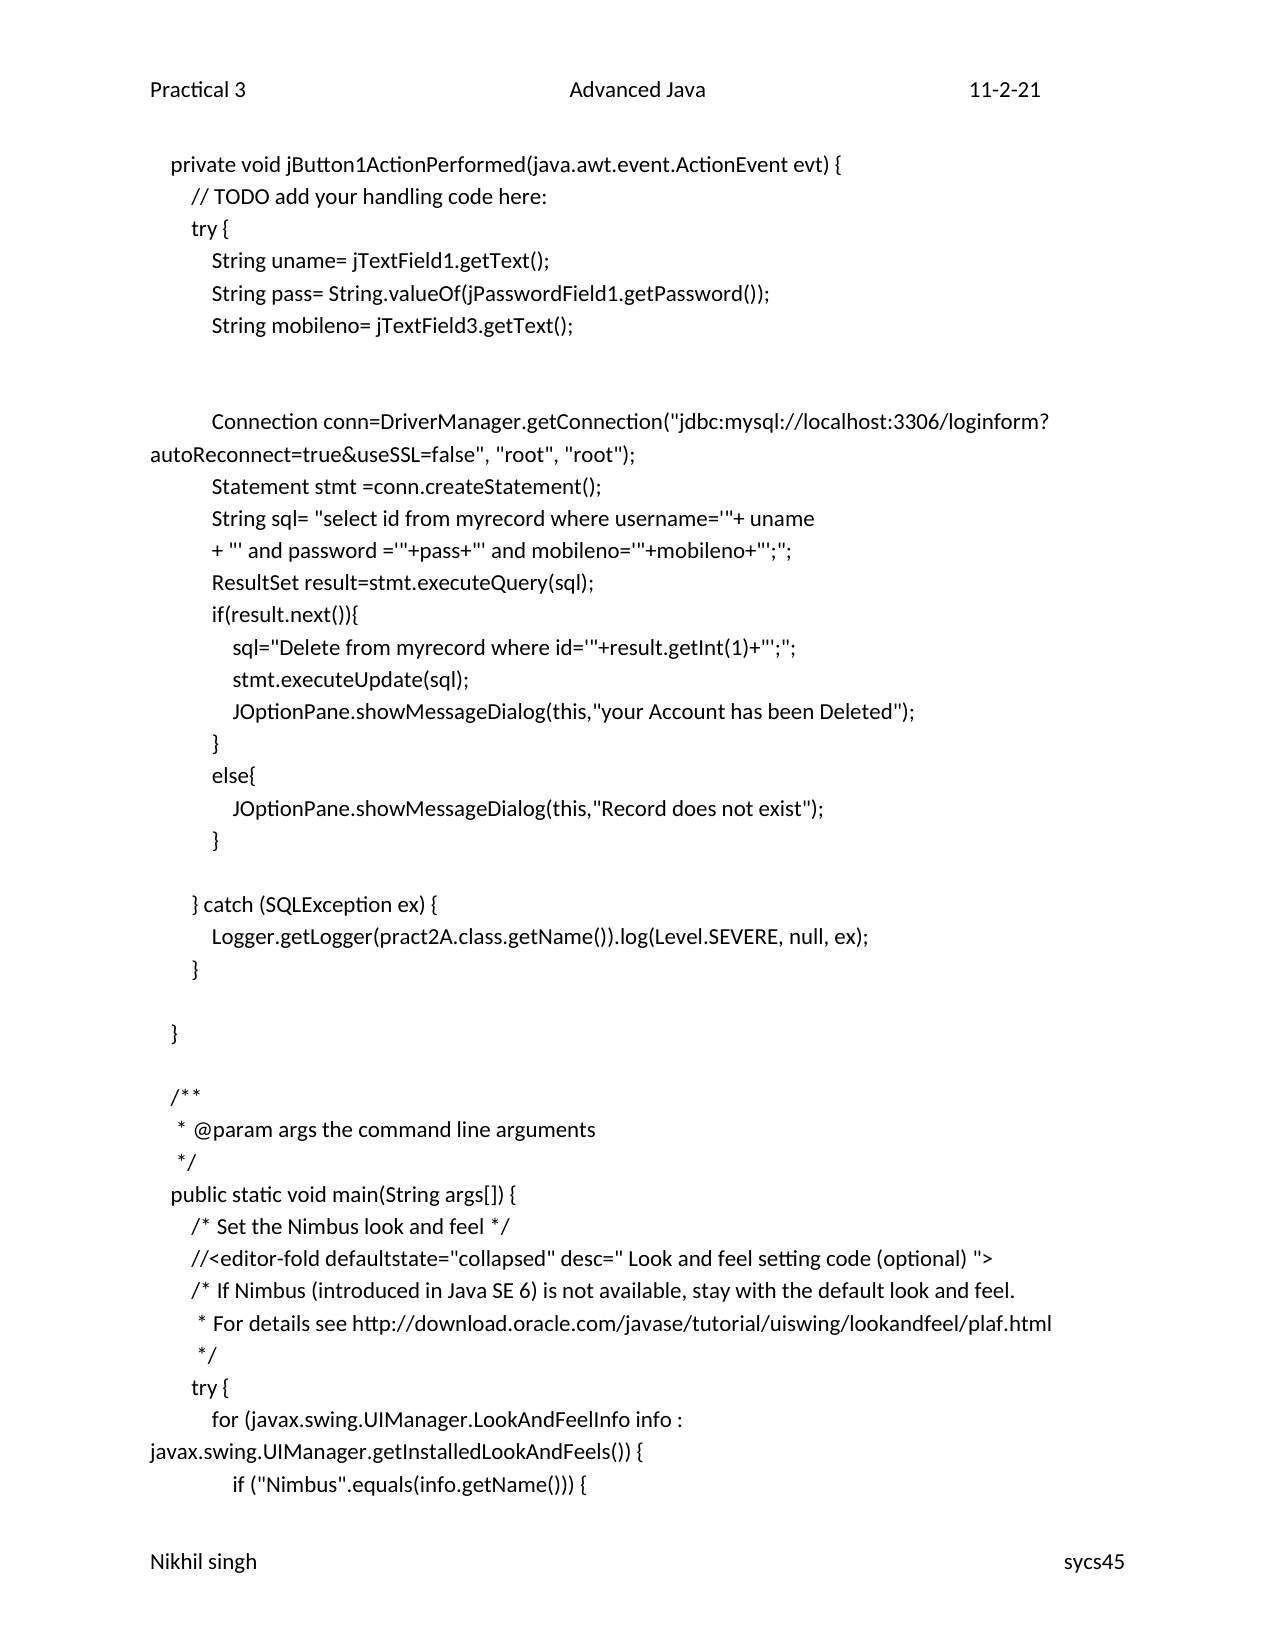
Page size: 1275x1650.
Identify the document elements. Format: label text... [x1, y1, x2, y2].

text try { [150, 1373, 1125, 1401]
text sql="Delete from myrecord where id='"+result.getInt(1)+"';"; [150, 633, 1125, 661]
text JOptionPane.showMessageDialog(this,"your Account has been Deleted"); [150, 697, 1125, 725]
text } [150, 826, 1125, 854]
text } [150, 729, 1125, 757]
text ResultSet result=stmt.executeQuery(sql); [150, 568, 1125, 596]
text */ [150, 1148, 1125, 1176]
text } [150, 955, 1125, 983]
text + "' and password ='"+pass+"' and mobileno='"+mobileno+"';"; [150, 536, 1125, 564]
text String uname= jTextField1.getText(); [150, 247, 1125, 274]
text if(result.next()){ [150, 601, 1125, 629]
text stmt.executeUpdate(sql); [150, 665, 1125, 693]
text //<editor-fold defaultstate="collapsed" desc=" Look and feel setting code (optional) "> [150, 1244, 1125, 1272]
text */ [150, 1341, 1125, 1369]
text if ("Nimbus".equals(info.getName())) { [150, 1470, 1125, 1498]
text Connection conn=DriverManager.getConnection("jdbc:mysql://localhost:3306/loginform?autoReconnect=true&useSSL=false", "root", "root"); [150, 407, 1125, 468]
text String pass= String.valueOf(jPasswordField1.getPassword()); [150, 279, 1125, 307]
text /* Set the Nimbus look and feel */ [150, 1212, 1125, 1240]
text * For details see http://download.oracle.com/javase/tutorial/uiswing/lookandfeel/plaf.html [150, 1309, 1125, 1337]
text } [150, 1019, 1125, 1047]
text public static void main(String args[]) { [150, 1180, 1125, 1208]
text private void jButton1ActionPerformed(java.awt.event.ActionEvent evt) { [150, 150, 1125, 178]
text else{ [150, 762, 1125, 789]
text Statement stmt =conn.createStatement(); [150, 472, 1125, 500]
text * @param args the command line arguments [150, 1116, 1125, 1144]
text String sql= "select id from myrecord where username='"+ uname [150, 504, 1125, 532]
text try { [150, 214, 1125, 242]
text for (javax.swing.UIManager.LookAndFeelInfo info : javax.swing.UIManager.getInstalledLookAndFeels()) { [150, 1405, 1125, 1466]
text JOptionPane.showMessageDialog(this,"Record does not exist"); [150, 794, 1125, 822]
text /** [150, 1083, 1125, 1111]
text /* If Nimbus (introduced in Java SE 6) is not available, stay with the default look and feel. [150, 1277, 1125, 1304]
text Logger.getLogger(pract2A.class.getName()).log(Level.SEVERE, null, ex); [150, 922, 1125, 951]
text String mobileno= jTextField3.getText(); [150, 311, 1125, 339]
text } catch (SQLException ex) { [150, 890, 1125, 918]
text // TODO add your handling code here: [150, 182, 1125, 210]
